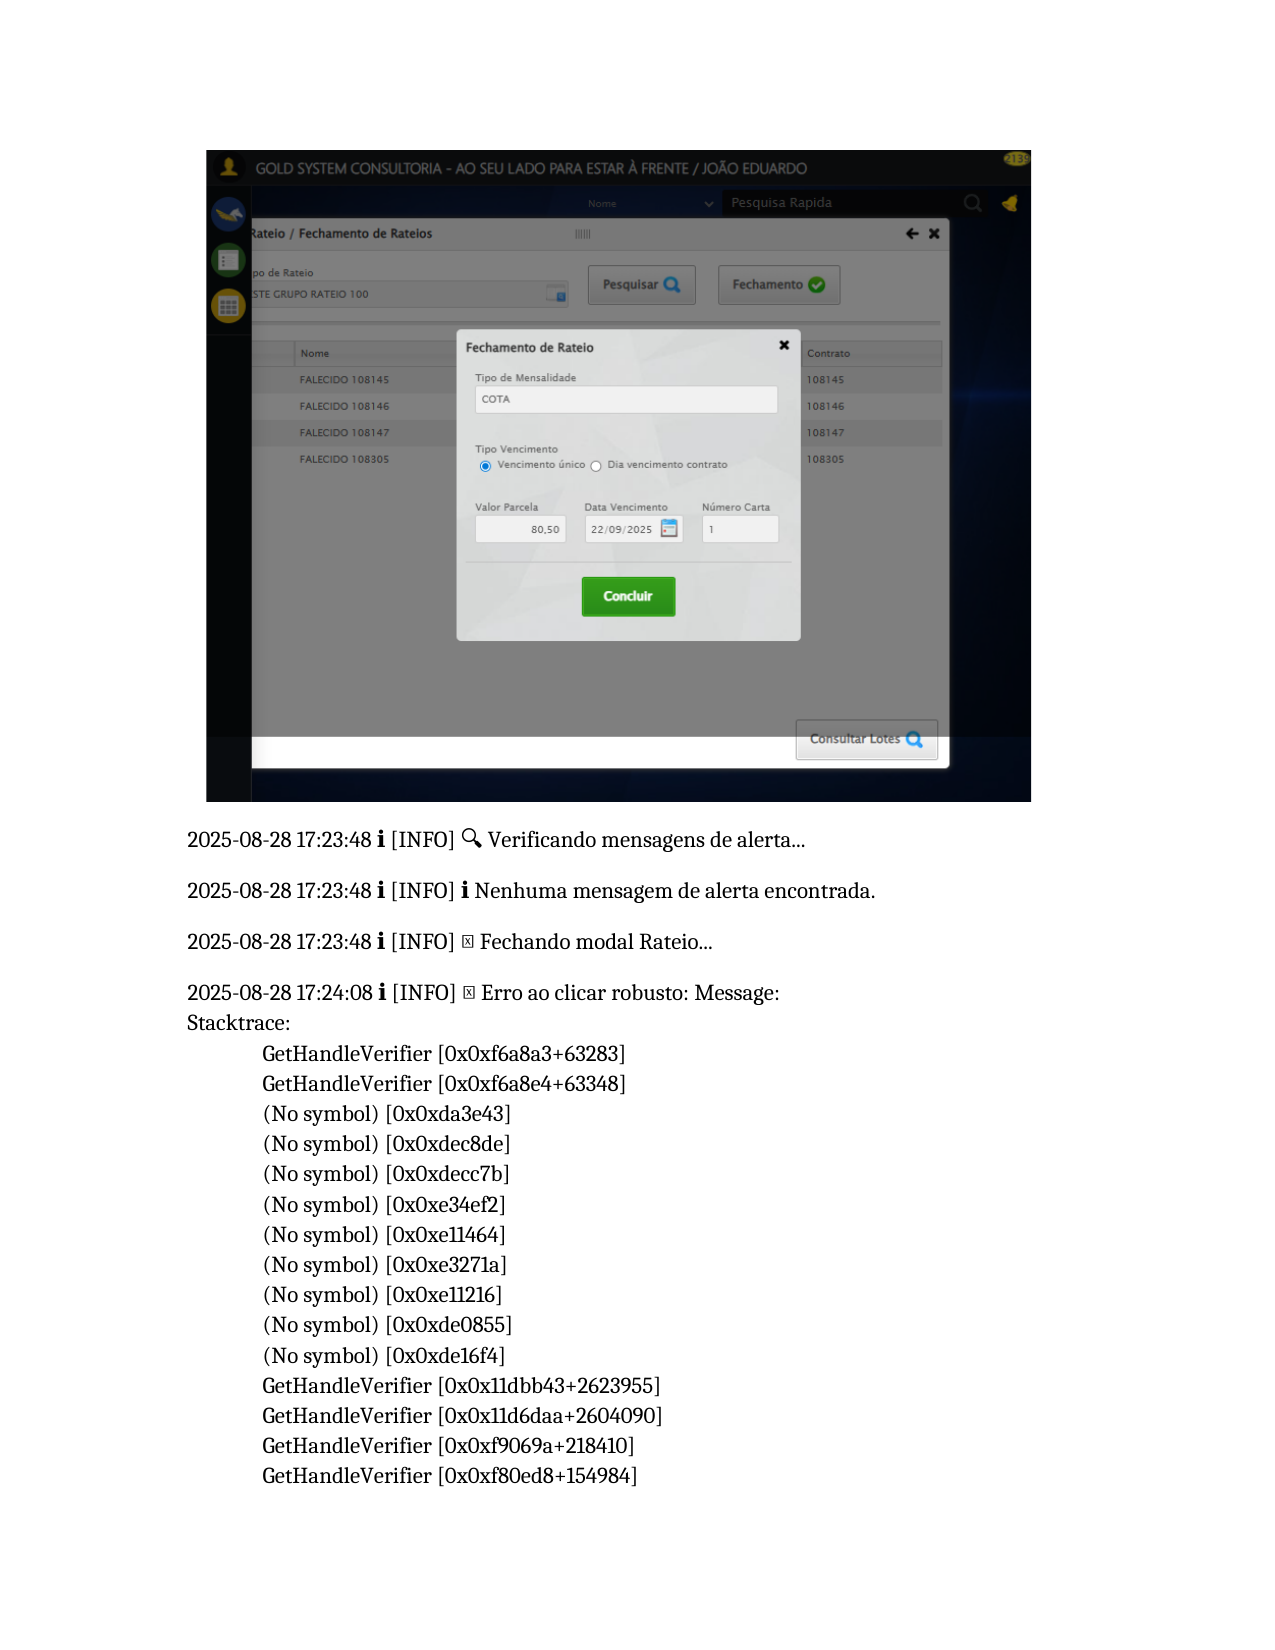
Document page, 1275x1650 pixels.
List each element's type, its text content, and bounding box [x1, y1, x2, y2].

picture [206, 150, 1032, 802]
text 2025-08-28 17:23:48 ℹ️ [INFO] ℹ️ Nenhuma mensagem de alerta encontrada. [187, 878, 1087, 904]
text 2025-08-28 17:23:48 ℹ️ [INFO] 🔍 Verificando mensagens de alerta... [187, 827, 1087, 853]
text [187, 980, 1087, 1489]
text 2025-08-28 17:23:48 ℹ️ [INFO] 🔄 Fechando modal Rateio... [187, 929, 1087, 955]
